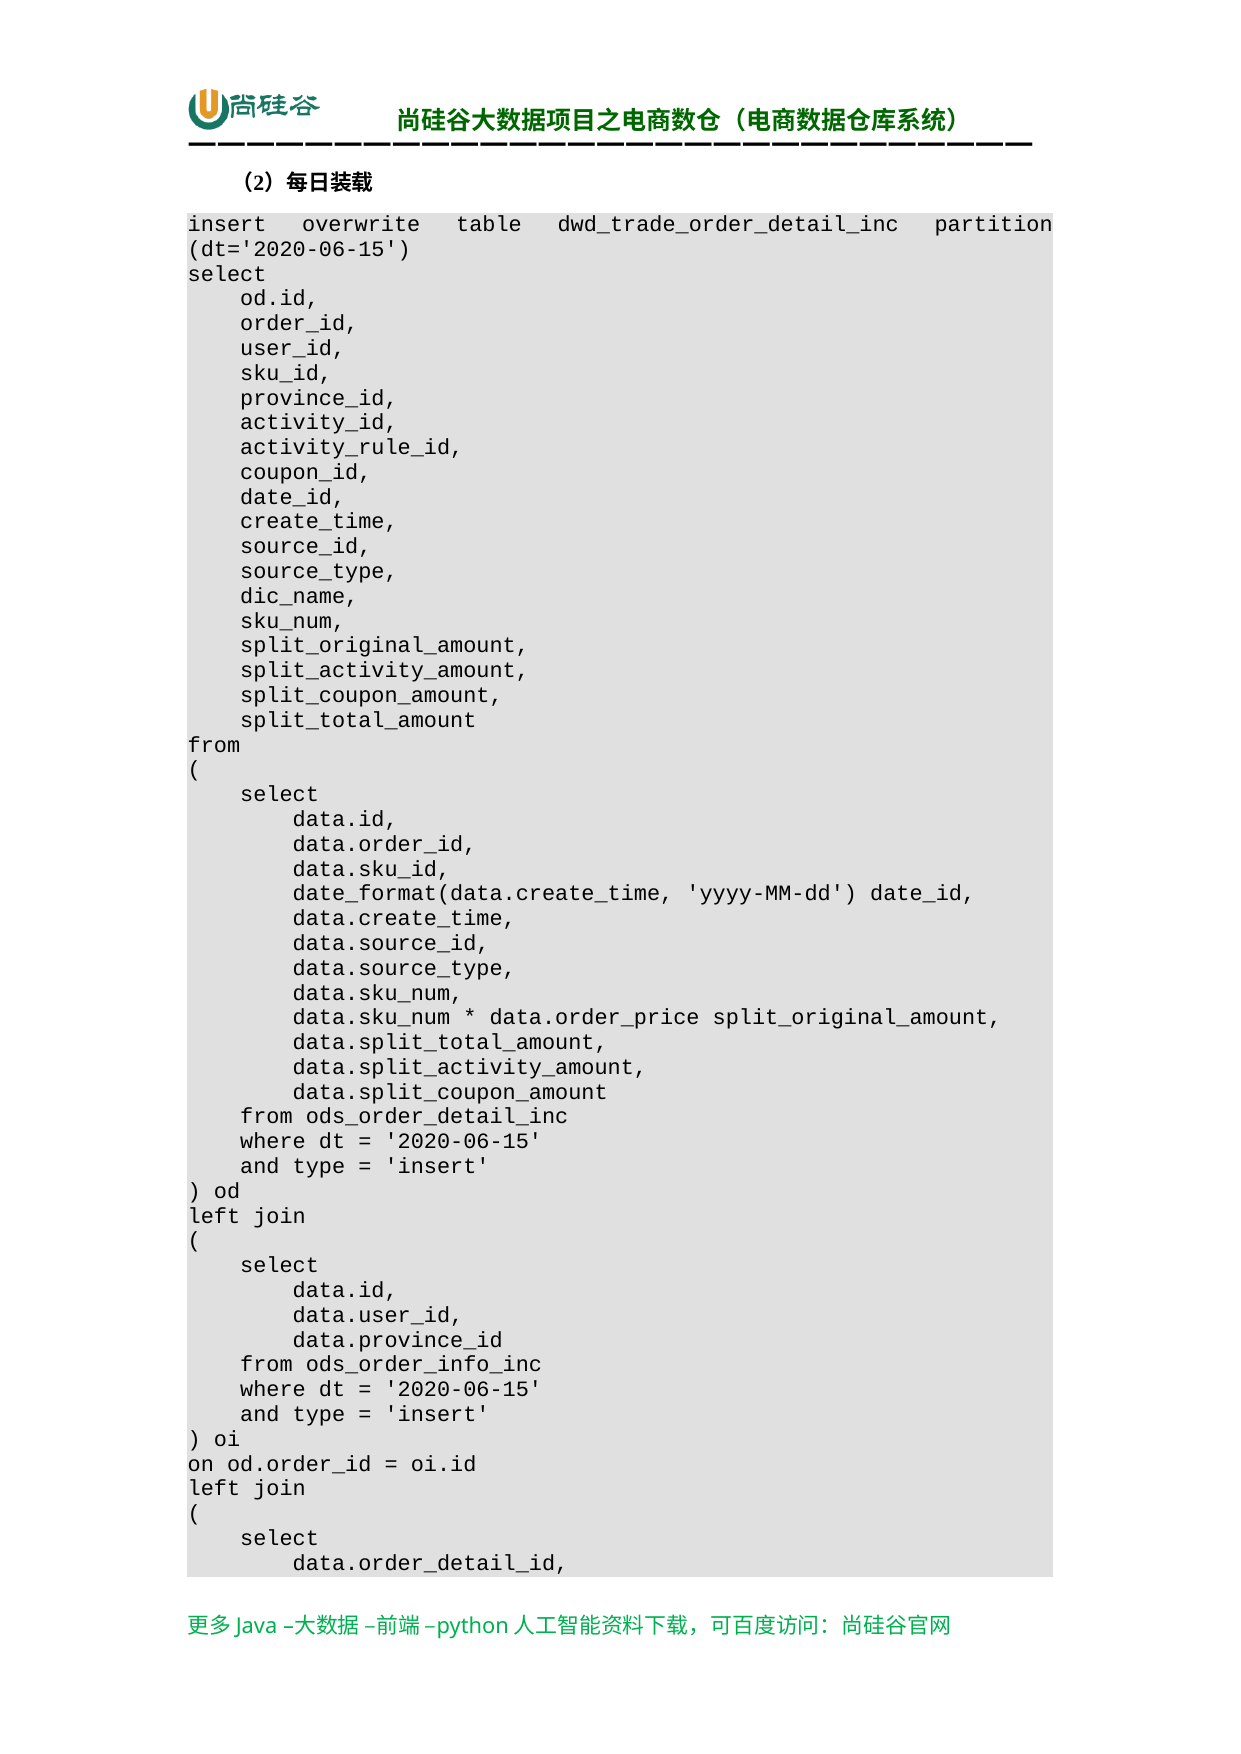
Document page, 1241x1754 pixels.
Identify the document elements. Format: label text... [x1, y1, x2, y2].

text select [187, 1527, 1053, 1552]
text data.source_id, [187, 932, 1053, 957]
text split_total_amount [187, 709, 1053, 734]
text split_original_amount, [187, 634, 1053, 659]
text coupon_id, [187, 461, 1053, 486]
text data.id, [187, 808, 1053, 833]
text data.province_id [187, 1329, 1053, 1353]
text activity_rule_id, [187, 436, 1053, 461]
picture [187, 88, 320, 130]
text province_id, [187, 387, 1053, 411]
text data.sku_num * data.order_price split_original_amount, [187, 1006, 1053, 1031]
text data.user_id, [187, 1304, 1053, 1329]
text order_id, [187, 312, 1053, 337]
text select [187, 783, 1053, 808]
text left join [187, 1205, 1053, 1229]
text dic_name, [187, 585, 1053, 610]
text where dt = '2020-06-15' [187, 1130, 1053, 1155]
text （2）每日装载 [187, 165, 1053, 197]
text left join [187, 1477, 1053, 1502]
text od.id, [187, 287, 1053, 312]
text ( [187, 1229, 1053, 1254]
text from ods_order_detail_inc [187, 1106, 1053, 1130]
text source_type, [187, 560, 1053, 585]
text data.split_activity_amount, [187, 1056, 1053, 1081]
text data.split_total_amount, [187, 1031, 1053, 1056]
text data.order_id, [187, 833, 1053, 858]
text activity_id, [187, 411, 1053, 436]
text date_format(data.create_time, 'yyyy-MM-dd') date_id, [187, 882, 1053, 907]
text data.source_type, [187, 957, 1053, 982]
text data.create_time, [187, 907, 1053, 932]
text split_coupon_amount, [187, 684, 1053, 709]
text data.split_coupon_amount [187, 1081, 1053, 1106]
text sku_num, [187, 610, 1053, 634]
text ) od [187, 1180, 1053, 1205]
text data.order_detail_id, [187, 1552, 1053, 1577]
text ( [187, 758, 1053, 783]
text select [187, 1254, 1053, 1279]
text sku_id, [187, 362, 1053, 387]
text ) oi [187, 1428, 1053, 1453]
text create_time, [187, 511, 1053, 535]
text from [187, 734, 1053, 758]
text on od.order_id = oi.id [187, 1453, 1053, 1477]
text data.id, [187, 1279, 1053, 1304]
text and type = 'insert' [187, 1403, 1053, 1428]
text select [187, 263, 1053, 287]
text source_id, [187, 535, 1053, 560]
text date_id, [187, 486, 1053, 511]
text data.sku_num, [187, 982, 1053, 1006]
text user_id, [187, 337, 1053, 362]
text split_activity_amount, [187, 659, 1053, 684]
text where dt = '2020-06-15' [187, 1378, 1053, 1403]
text and type = 'insert' [187, 1155, 1053, 1180]
text ( [187, 1502, 1053, 1527]
text insert overwrite table dwd_trade_order_detail_inc partition (dt='2020-06-15') [187, 213, 1053, 263]
text data.sku_id, [187, 858, 1053, 882]
text from ods_order_info_inc [187, 1353, 1053, 1378]
